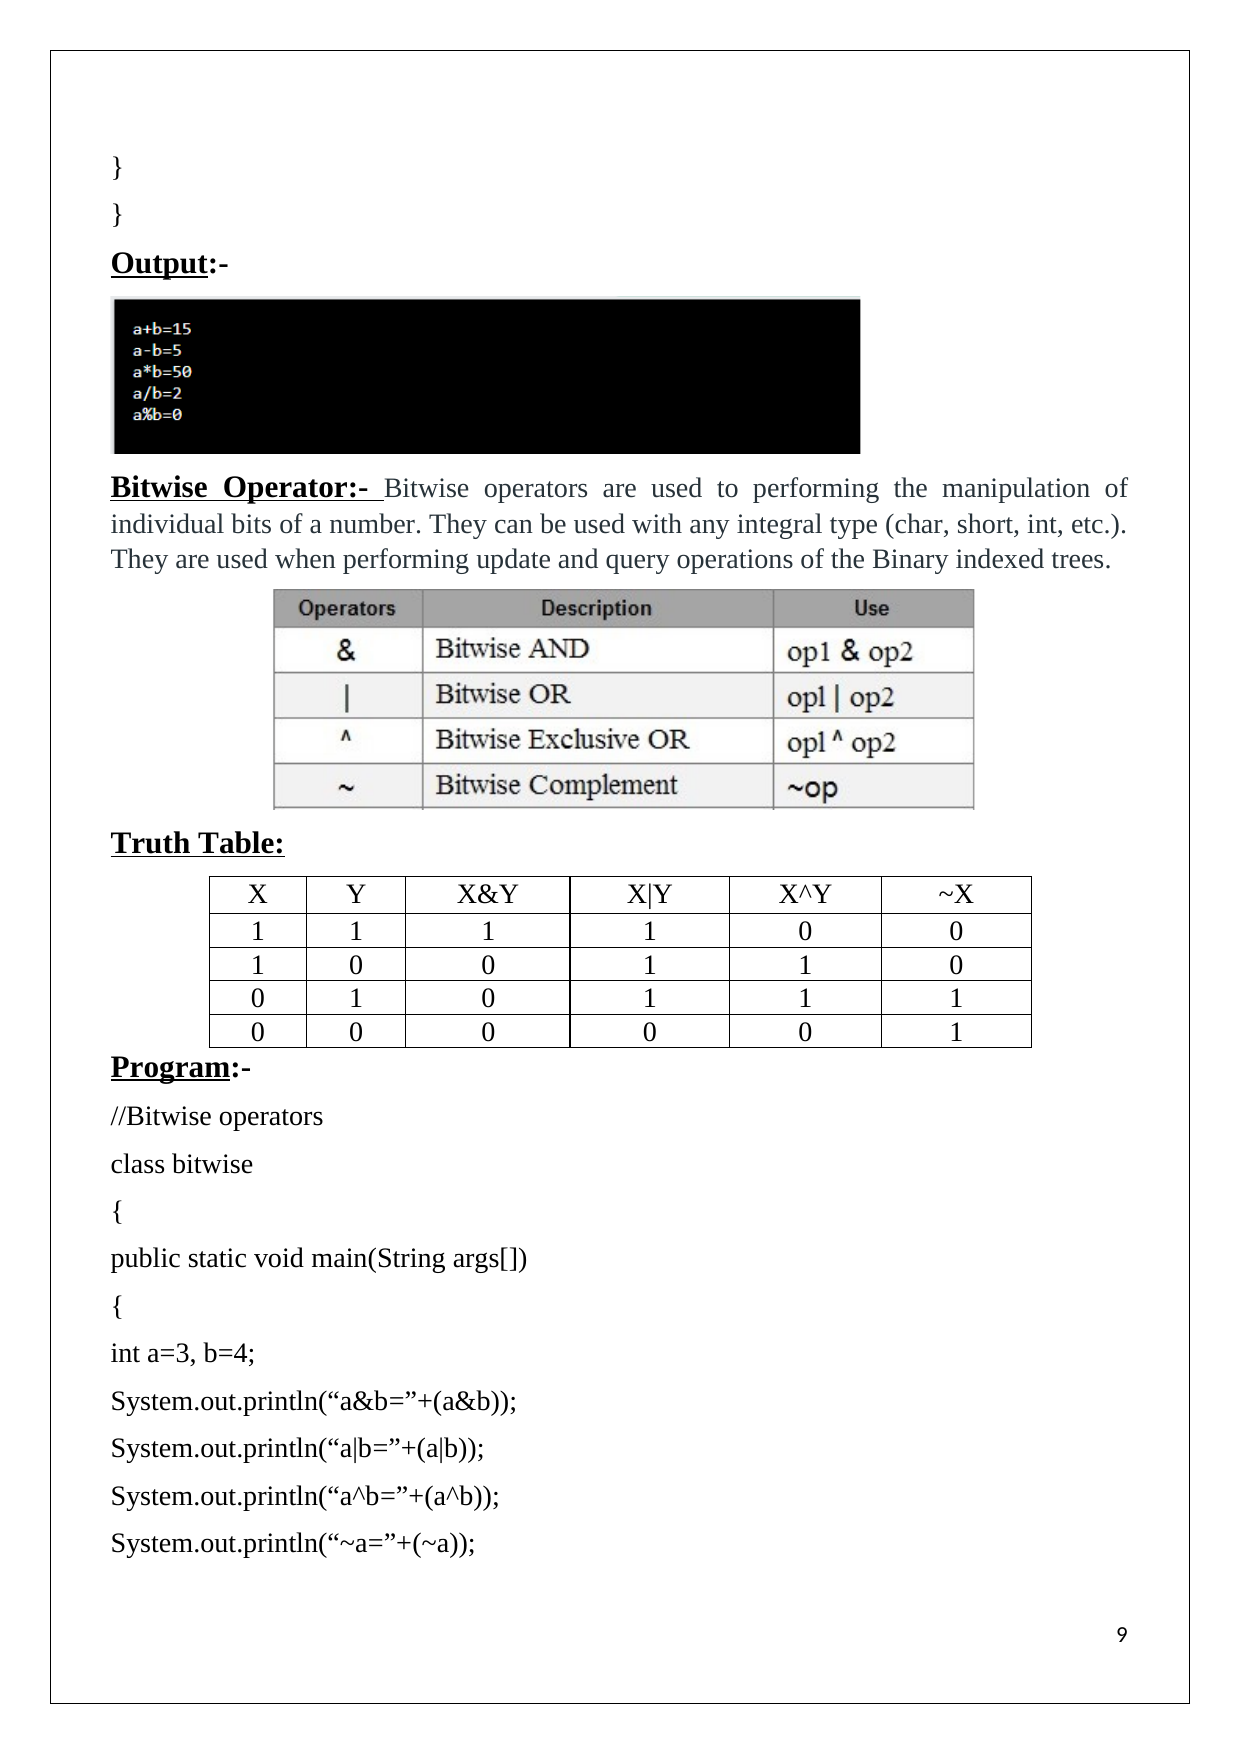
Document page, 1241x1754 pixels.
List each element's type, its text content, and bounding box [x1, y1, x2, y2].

table_cell 1 [210, 914, 306, 947]
text { [110, 1194, 1130, 1227]
table_cell 1 [571, 981, 729, 1014]
text int a=3, b=4; [110, 1336, 1130, 1369]
text class bitwise [110, 1147, 1130, 1179]
text System.out.println(“a^b=”+(a^b)); [110, 1478, 1130, 1511]
text } [110, 197, 1130, 230]
table_cell 1 [882, 981, 1031, 1014]
picture [272, 589, 975, 810]
table_cell 1 [571, 914, 729, 947]
table_cell 0 [406, 981, 569, 1014]
text Bitwise Operator:- Bitwise operators are used to performing the manipulation of individual bits of a number. They can be used with any integral type (char, short, int, etc.). They are used when performing update and query operations of the Binary indexed trees. [110, 468, 1130, 574]
table_header X [210, 877, 306, 913]
table_cell 0 [210, 1015, 306, 1047]
table_header ~X [882, 877, 1031, 913]
text { [110, 1289, 1130, 1321]
table_cell 0 [571, 1015, 729, 1047]
table_cell 1 [307, 914, 405, 947]
table_cell 1 [730, 948, 881, 980]
table_cell 1 [571, 948, 729, 980]
table_cell 1 [406, 914, 569, 947]
text Output:- [110, 245, 1130, 281]
table_cell 0 [210, 981, 306, 1014]
table_header Y [307, 877, 405, 913]
table_cell 0 [307, 1015, 405, 1047]
table_cell 0 [406, 1015, 569, 1047]
table_cell 0 [307, 948, 405, 980]
text System.out.println(“a&b=”+(a&b)); [110, 1384, 1130, 1416]
table_header X^Y [730, 877, 881, 913]
text Program:- [110, 1048, 1130, 1084]
table_cell 0 [406, 948, 569, 980]
table_cell 0 [882, 948, 1031, 980]
text //Bitwise operators [110, 1099, 1130, 1132]
text System.out.println(“~a=”+(~a)); [110, 1526, 1130, 1558]
text public static void main(String args[]) [110, 1242, 1130, 1274]
picture [110, 296, 861, 454]
table_header X&Y [406, 877, 569, 913]
text System.out.println(“a|b=”+(a|b)); [110, 1431, 1130, 1463]
table_cell 0 [730, 914, 881, 947]
table_cell 1 [730, 981, 881, 1014]
table_cell 1 [307, 981, 405, 1014]
text Truth Table: [110, 824, 1130, 861]
text } [110, 150, 1130, 182]
table_cell 1 [882, 1015, 1031, 1047]
table_header X|Y [571, 877, 729, 913]
table_cell 0 [882, 914, 1031, 947]
table_cell 0 [730, 1015, 881, 1047]
table_cell 1 [210, 948, 306, 980]
